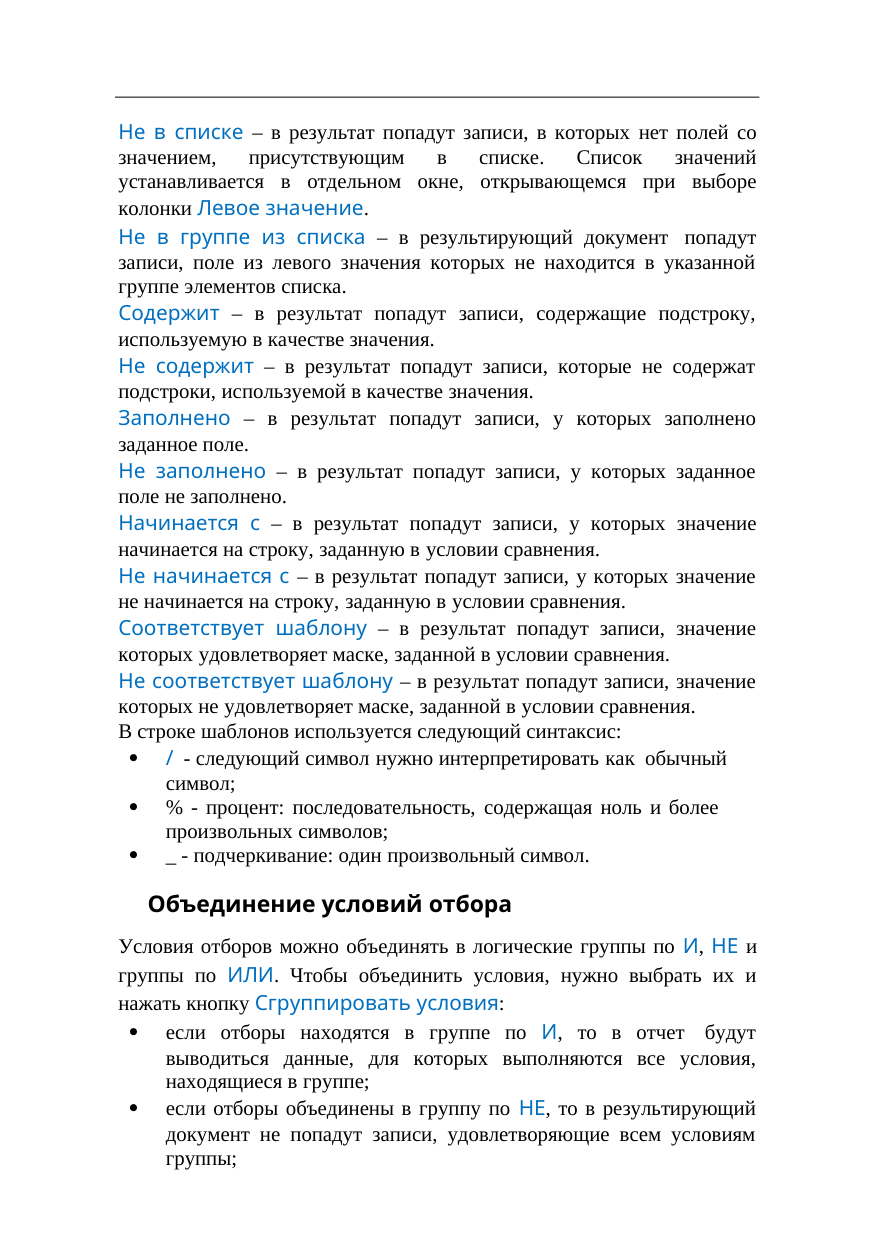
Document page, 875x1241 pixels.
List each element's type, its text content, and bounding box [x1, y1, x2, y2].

text Не заполнено – в результат попадут записи, у которых заданное поле не заполнено. [118, 457, 756, 508]
text Начинается с – в результат попадут записи, у которых значение начинается на строку, заданную в условии сравнения. [118, 508, 756, 561]
text В строке шаблонов используется следующий синтаксис: [118, 718, 801, 743]
list если отборы находятся в группе по И, то в отчет будут выводиться данные, для которых выполняются все условия, находящиеся в группе; [130, 1017, 756, 1093]
text Не содержит – в результат попадут записи, которые не содержат подстроки, используемой в качестве значения. [118, 351, 756, 403]
text Содержит – в результат попадут записи, содержащие подстроку, используемую в качестве значения. [118, 298, 755, 351]
text Заполнено – в результат попадут записи, у которых заполнено заданное поле. [118, 403, 756, 456]
text Не начинается с – в результат попадут записи, у которых значение не начинается на строку, заданную в условии сравнения. [118, 561, 757, 613]
text Не в группе из списка – в результирующий документ попадут записи, поле из левого значения которых не находится в указанной группе элементов списка. [118, 222, 756, 298]
text Условия отборов можно объединять в логические группы по И, НЕ и группы по ИЛИ. Чтобы объединить условия, нужно выбрать их и нажать кнопку Сгруппировать условия: [118, 932, 757, 1017]
list _ - подчеркивание: один произвольный символ. [130, 843, 801, 867]
subtitle Объединение условий отбора [147, 888, 801, 919]
list / - следующий символ нужно интерпретировать как обычный символ; [130, 743, 756, 795]
text Не в списке – в результат попадут записи, в которых нет полей со значением, присутствующим в списке. Список значений устанавливается в отдельном окне, открывающемся при выборе колонки Левое значение. [118, 117, 757, 222]
text Не соответствует шаблону – в результат попадут записи, значение которых не удовлетворяет маске, заданной в условии сравнения. [118, 666, 756, 718]
text Соответствует шаблону – в результат попадут записи, значение которых удовлетворяет маске, заданной в условии сравнения. [118, 613, 756, 666]
list если отборы объединены в группу по НЕ, то в результирующий документ не попадут записи, удовлетворяющие всем условиям группы; [130, 1093, 756, 1170]
list % - процент: последовательность, содержащая ноль и более произвольных символов; [130, 796, 756, 843]
